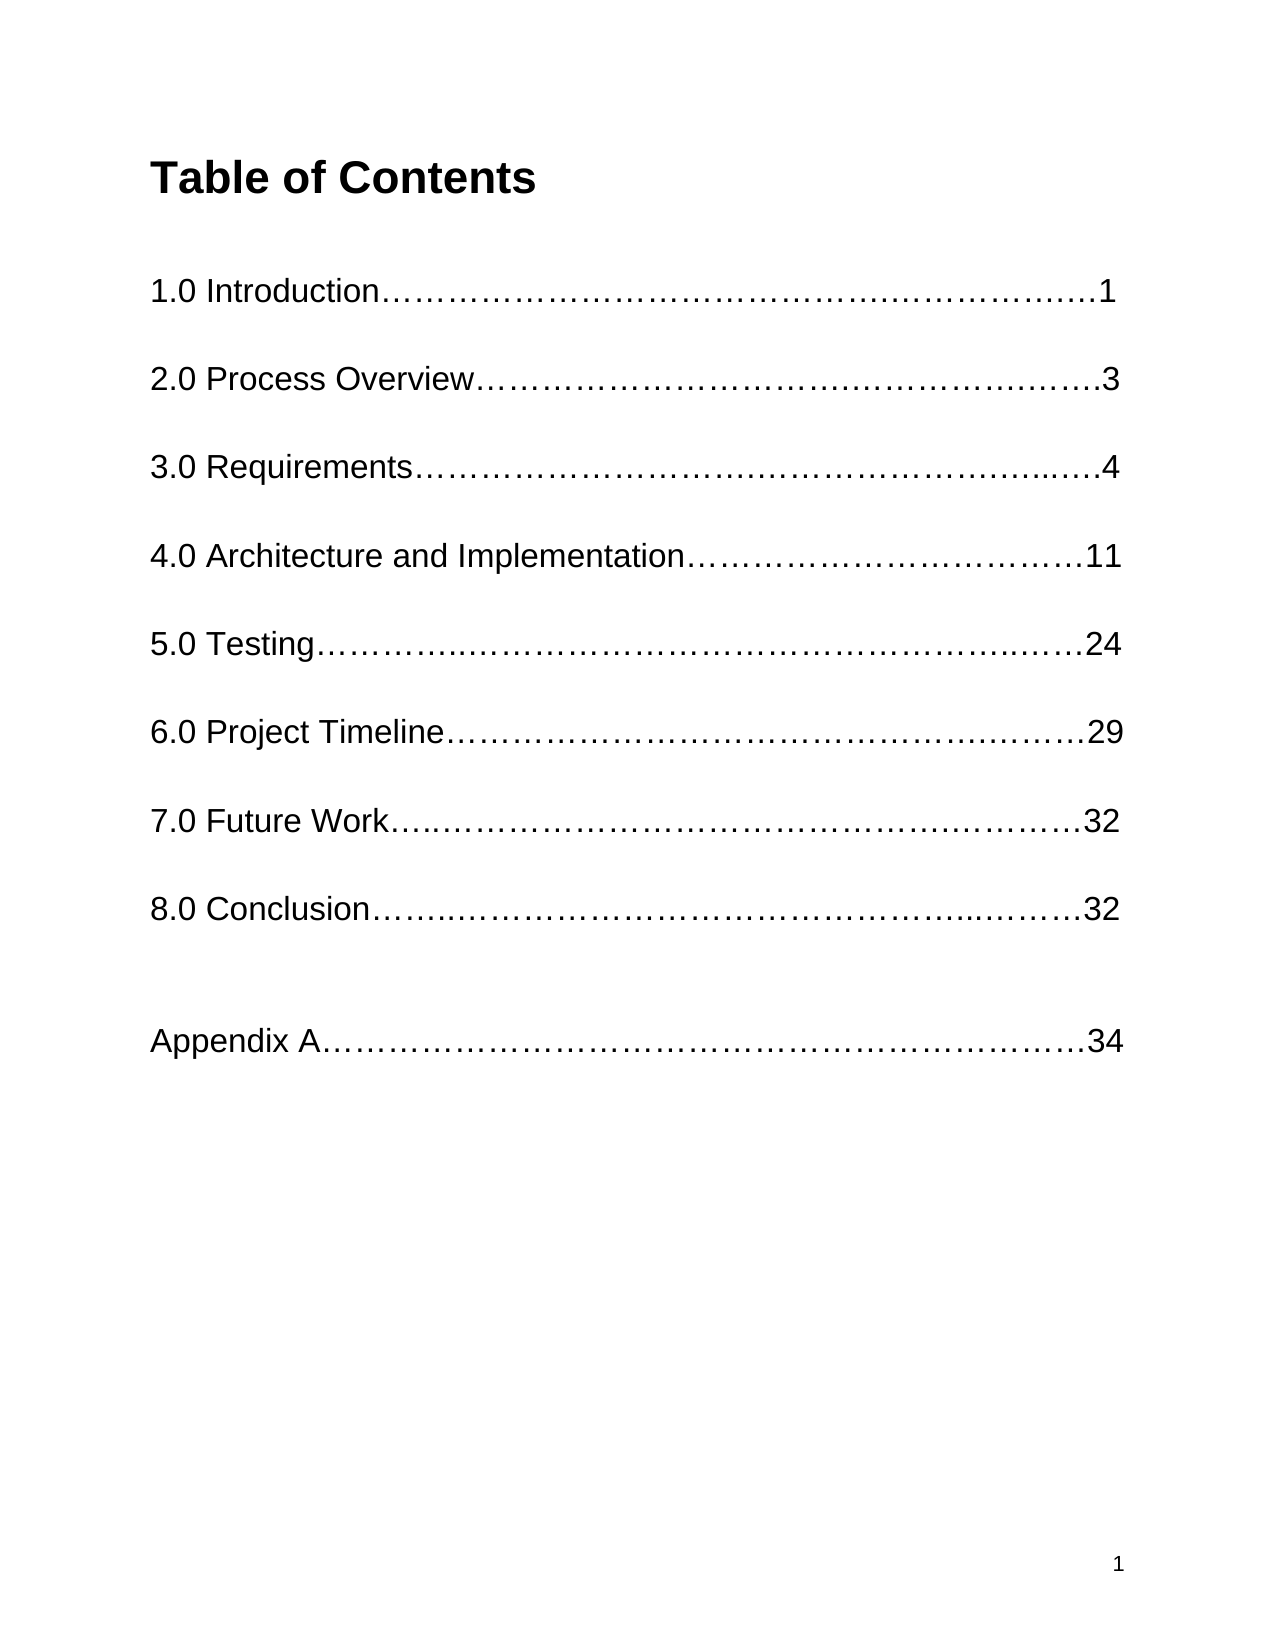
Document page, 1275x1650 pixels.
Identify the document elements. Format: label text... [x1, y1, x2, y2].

text Appendix A……………………………………………………………34 [150, 1021, 1125, 1060]
text 6.0 Project Timeline………………………………………….………29 [150, 712, 1125, 751]
text 1.0 Introduction……………………………………….…………….…1 [150, 271, 1125, 310]
text 8.0 Conclusion……..………………………………………...………32 [150, 889, 1125, 928]
text 7.0 Future Work…..……………………………………….…………32 [150, 801, 1125, 839]
text 4.0 Architecture and Implementation………………………………11 [150, 536, 1125, 575]
text 2.0 Process Overview…………………………….…………….…….3 [150, 359, 1125, 398]
text 5.0 Testing…………..…………………………………………..……24 [150, 624, 1125, 663]
text 1 [1112, 1551, 1125, 1576]
text 3.0 Requirements………………………….………………….…...….4 [150, 448, 1125, 486]
text Table of Contents [150, 150, 1125, 203]
